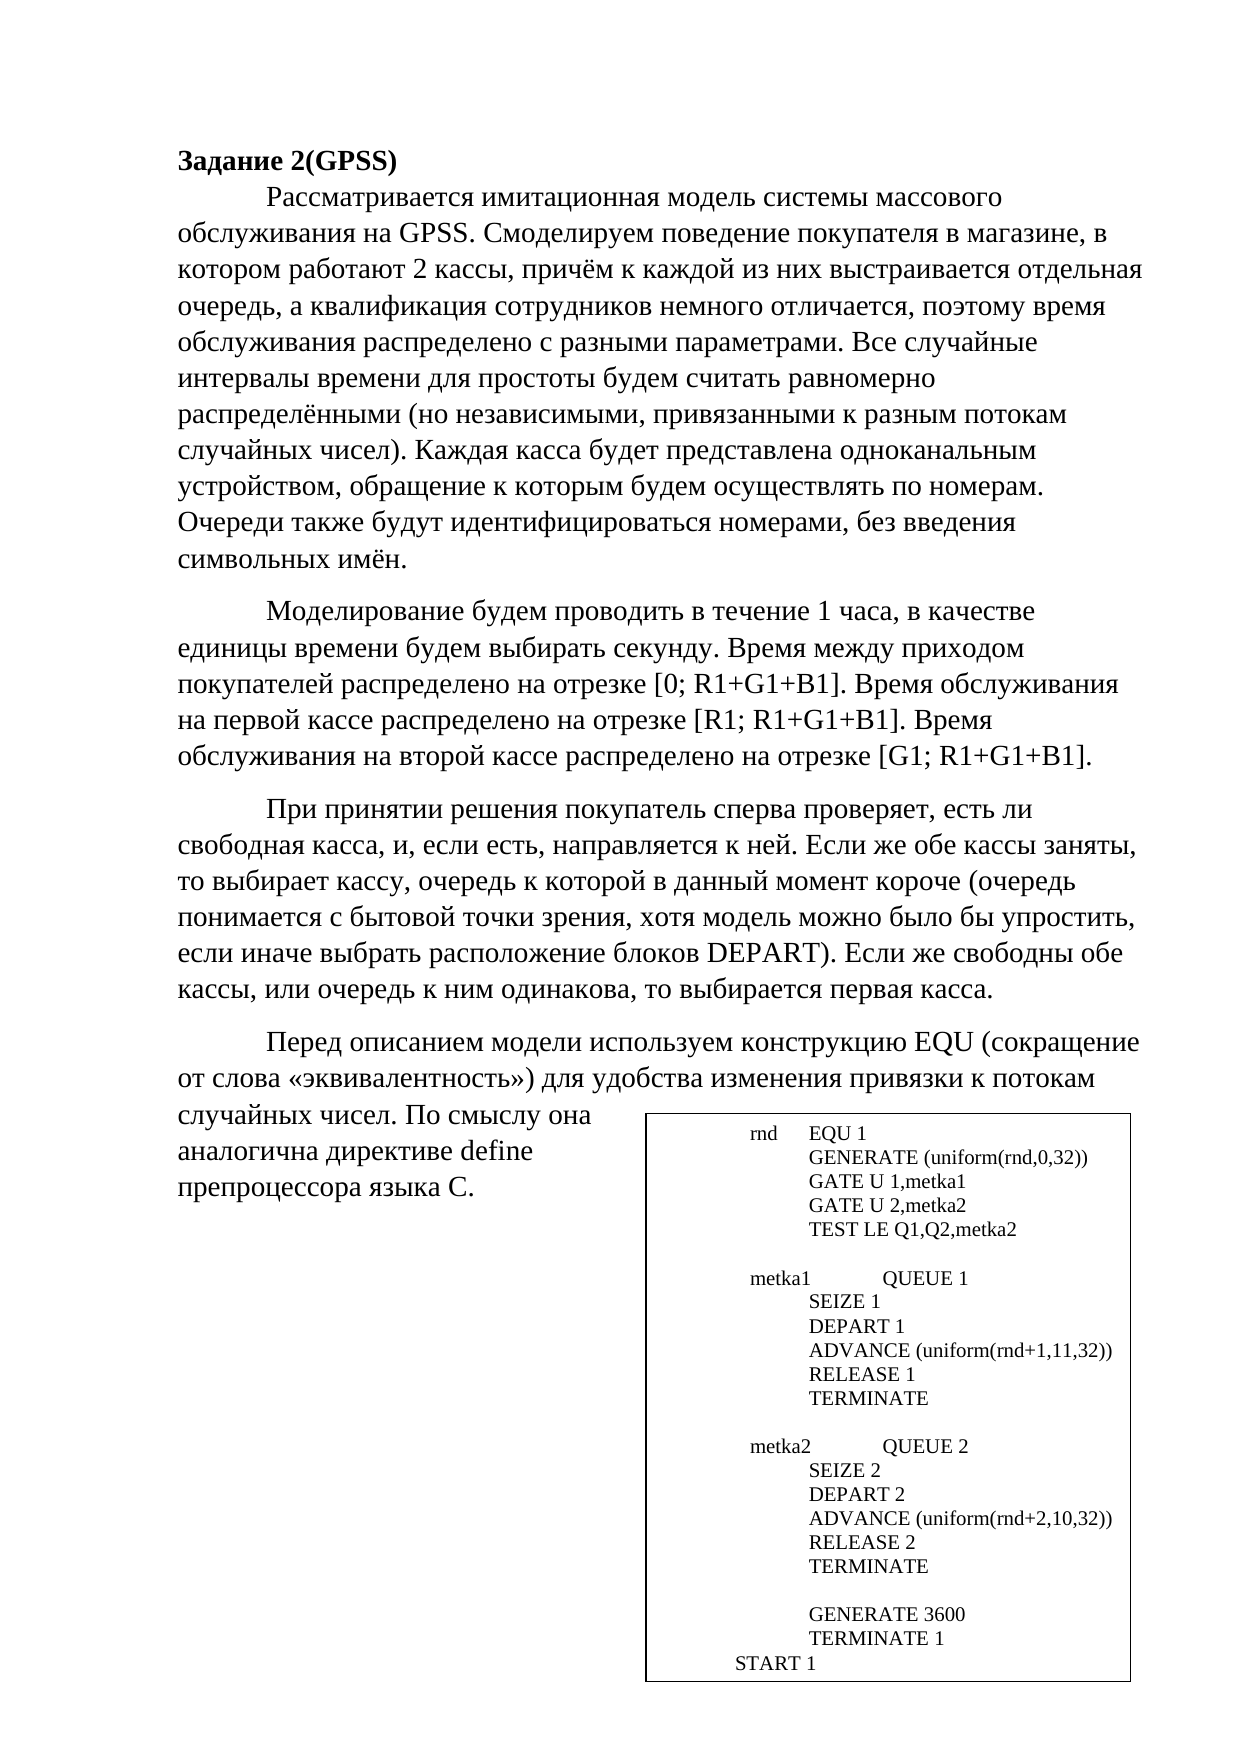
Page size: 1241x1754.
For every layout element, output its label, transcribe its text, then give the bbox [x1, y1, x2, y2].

text При принятии решения покупатель сперва проверяет, есть ли свободная касса, и, если есть, направляется к ней. Если же обе кассы заняты, то выбирает кассу, очередь к которой в данный момент короче (очередь понимается с бытовой точки зрения, хотя модель можно было бы упростить, если иначе выбрать расположение блоков DEPART). Если же свободны обе кассы, или очередь к ним одинакова, то выбирается первая касса. [177, 791, 1152, 1005]
text Перед описанием модели используем конструкцию EQU (сокращение от слова «эквивалентность») для удобства изменения привязки к потокам случайных чисел. По смыслу она аналогична директиве define препроцессора языка C. [177, 1024, 1152, 1203]
text Рассматривается имитационная модель системы массового обслуживания на GPSS. Смоделируем поведение покупателя в магазине, в котором работают 2 кассы, причём к каждой из них выстраивается отдельная очередь, а квалификация сотрудников немного отличается, поэтому время обслуживания распределено с разными параметрами. Все случайные интервалы времени для простоты будем считать равномерно распределёнными (но независимыми, привязанными к разным потокам случайных чисел). Каждая касса будет представлена одноканальным устройством, обращение к которым будем осуществлять по номерам. Очереди также будут идентифицироваться номерами, без введения символьных имён. [177, 179, 1152, 574]
subtitle Задание 2(GPSS) [177, 143, 1152, 177]
text Моделирование будем проводить в течение 1 часа, в качестве единицы времени будем выбирать секунду. Время между приходом покупателей распределено на отрезке [0; R1+G1+B1]. Время обслуживания на первой кассе распределено на отрезке [R1; R1+G1+B1]. Время обслуживания на второй кассе распределено на отрезке [G1; R1+G1+B1]. [177, 593, 1152, 772]
